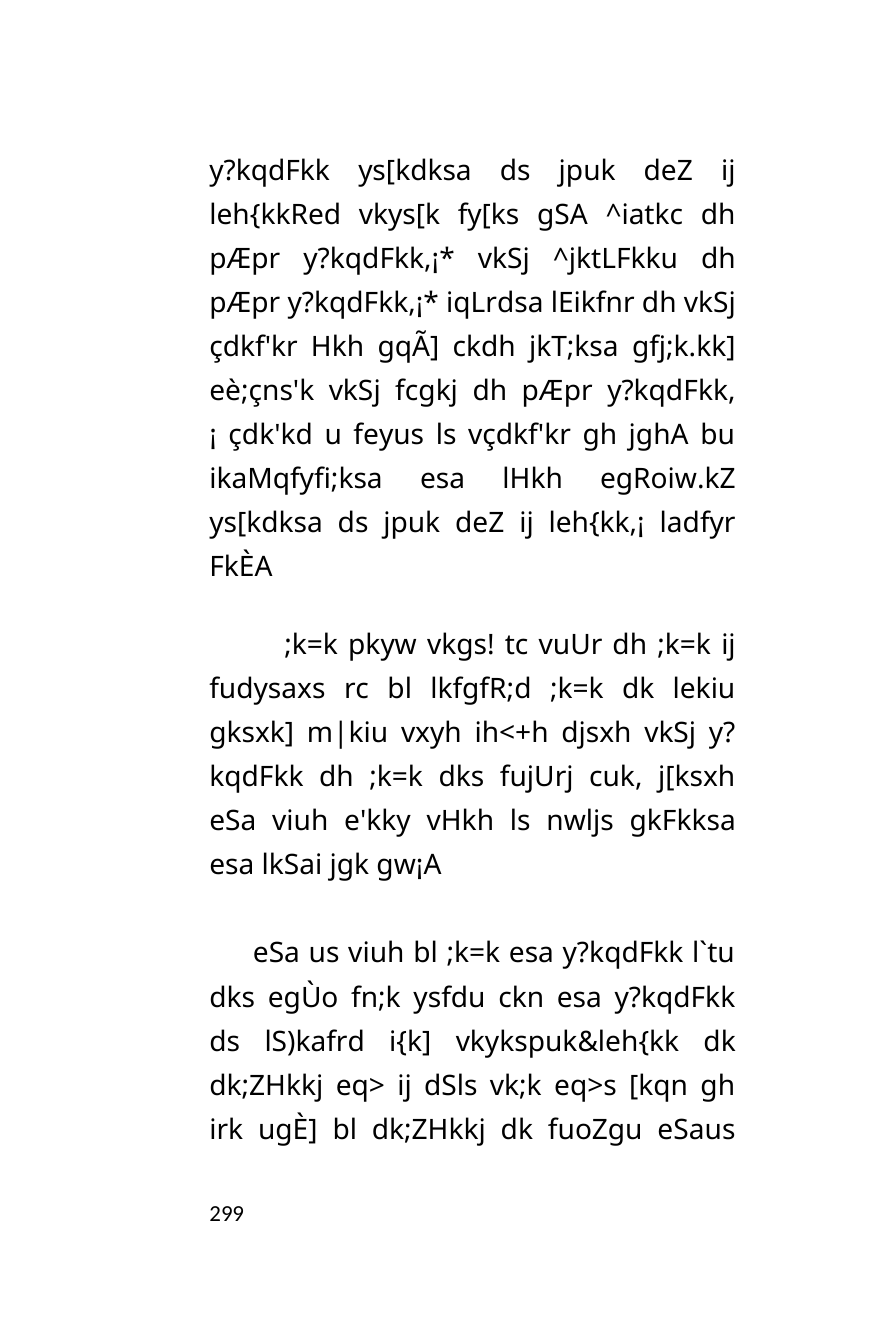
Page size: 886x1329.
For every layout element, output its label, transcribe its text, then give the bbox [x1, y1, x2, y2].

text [209, 150, 736, 585]
text ;k=k pkyw vkgs! tc vuUr dh ;k=k ij fudysaxs rc bl lkfgfR;d ;k=k dk lekiu gksxk] m|kiu vxyh ih<+h djsxh vkSj y?kqdFkk dh ;k=k dks fujUrj cuk, j[ksxh eSa viuh e'kky vHkh ls nwljs gkFkksa esa lkSai jgk gw¡A [209, 591, 736, 883]
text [209, 933, 736, 1147]
